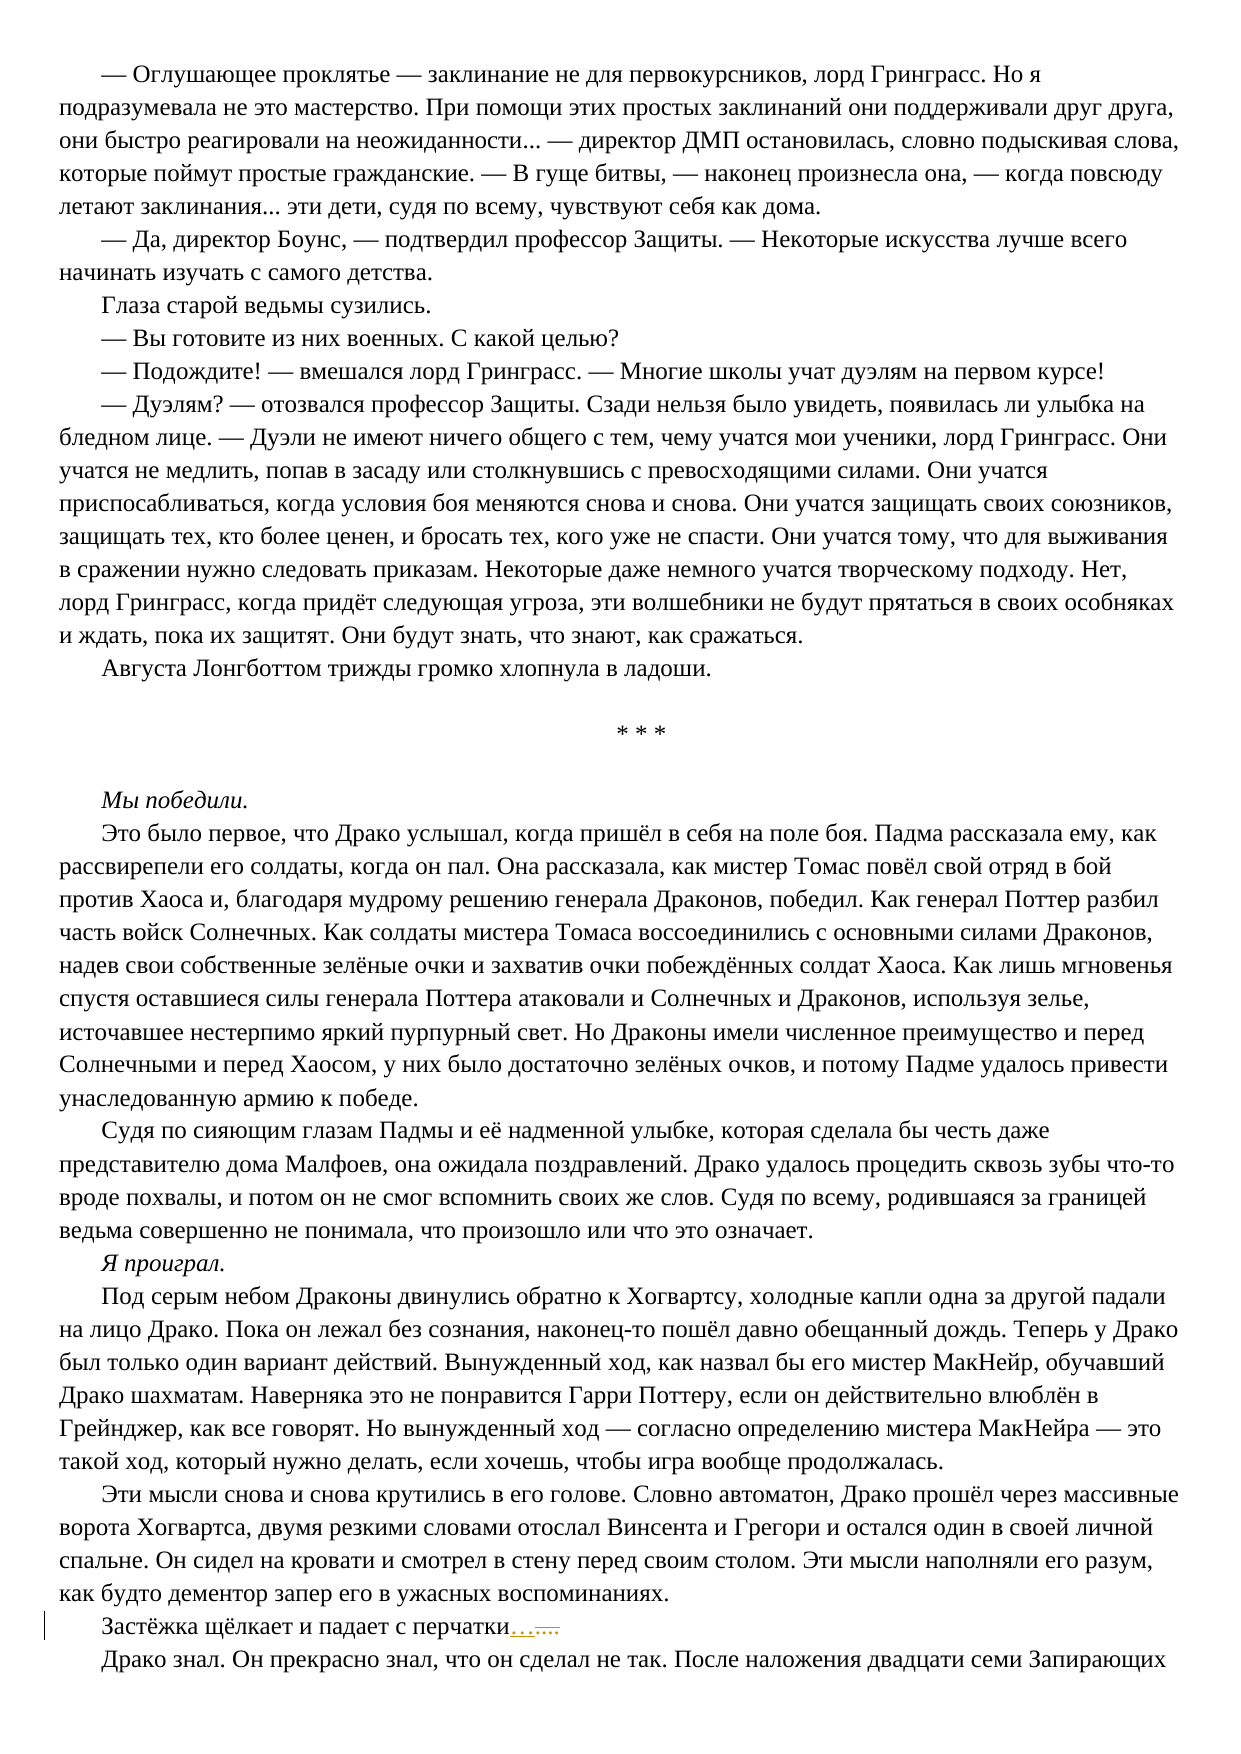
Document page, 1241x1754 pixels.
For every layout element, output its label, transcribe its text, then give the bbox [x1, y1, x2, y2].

text Я проиграл. [59, 1248, 1181, 1276]
text — Подождите! — вмешался лорд Гринграсс. — Многие школы учат дуэлям на первом курсе! [59, 356, 1181, 385]
text Мы победили. [59, 785, 1181, 814]
text * * * [59, 719, 1181, 748]
text Застёжка щёлкает и падает с перчатки [59, 1611, 1181, 1640]
text Августа Лонгботтом трижды громко хлопнула в ладоши. [59, 653, 1181, 682]
text Глаза старой ведьмы сузились. [59, 290, 1181, 319]
text Под серым небом Драконы двинулись обратно к Хогвартсу, холодные капли одна за другой падали на лицо Драко. Пока он лежал без сознания, наконец-то пошёл давно обещанный дождь. Теперь у Драко был только один вариант действий. Вынужденный ход, как назвал бы его мистер МакНейр, обучавший Драко шахматам. Наверняка это не понравится Гарри Поттеру, если он действительно влюблён в Грейнджер, как все говорят. Но вынужденный ход — согласно определению мистера МакНейра — это такой ход, который нужно делать, если хочешь, чтобы игра вообще продолжалась. [59, 1281, 1181, 1474]
text Эти мысли снова и снова крутились в его голове. Словно автоматон, Драко прошёл через массивные ворота Хогвартса, двумя резкими словами отослал Винсента и Грегори и остался один в своей личной спальне. Он сидел на кровати и смотрел в стену перед своим столом. Эти мысли наполняли его разум, как будто дементор запер его в ужасных воспоминаниях. [59, 1479, 1181, 1607]
text — Дуэлям? — отозвался профессор Защиты. Сзади нельзя было увидеть, появилась ли улыбка на бледном лице. — Дуэли не имеют ничего общего с тем, чему учатся мои ученики, лорд Гринграсс. Они учатся не медлить, попав в засаду или столкнувшись с превосходящими силами. Они учатся приспосабливаться, когда условия боя меняются снова и снова. Они учатся защищать своих союзников, защищать тех, кто более ценен, и бросать тех, кого уже не спасти. Они учатся тому, что для выживания в сражении нужно следовать приказам. Некоторые даже немного учатся творческому подходу. Нет, лорд Гринграсс, когда придёт следующая угроза, эти волшебники не будут прятаться в своих особняках и ждать, пока их защитят. Они будут знать, что знают, как сражаться. [59, 389, 1181, 649]
text — Вы готовите из них военных. С какой целью? [59, 323, 1181, 352]
text — Да, директор Боунс, — подтвердил профессор Защиты. — Некоторые искусства лучше всего начинать изучать с самого детства. [59, 224, 1181, 286]
text Это было первое, что Драко услышал, когда пришёл в себя на поле боя. Падма рассказала ему, как рассвирепели его солдаты, когда он пал. Она рассказала, как мистер Томас повёл свой отряд в бой против Хаоса и, благодаря мудрому решению генерала Драконов, победил. Как генерал Поттер разбил часть войск Солнечных. Как солдаты мистера Томаса воссоединились с основными силами Драконов, надев свои собственные зелёные очки и захватив очки побеждённых солдат Хаоса. Как лишь мгновенья спустя оставшиеся силы генерала Поттера атаковали и Солнечных и Драконов, используя зелье, источавшее нестерпимо яркий пурпурный свет. Но Драконы имели численное преимущество и перед Солнечными и перед Хаосом, у них было достаточно зелёных очков, и потому Падме удалось привести унаследованную армию к победе. [59, 818, 1181, 1111]
text Судя по сияющим глазам Падмы и её надменной улыбке, которая сделала бы честь даже представителю дома Малфоев, она ожидала поздравлений. Драко удалось процедить сквозь зубы что-то вроде похвалы, и потом он не смог вспомнить своих же слов. Судя по всему, родившаяся за границей ведьма совершенно не понимала, что произошло или что это означает. [59, 1116, 1181, 1243]
